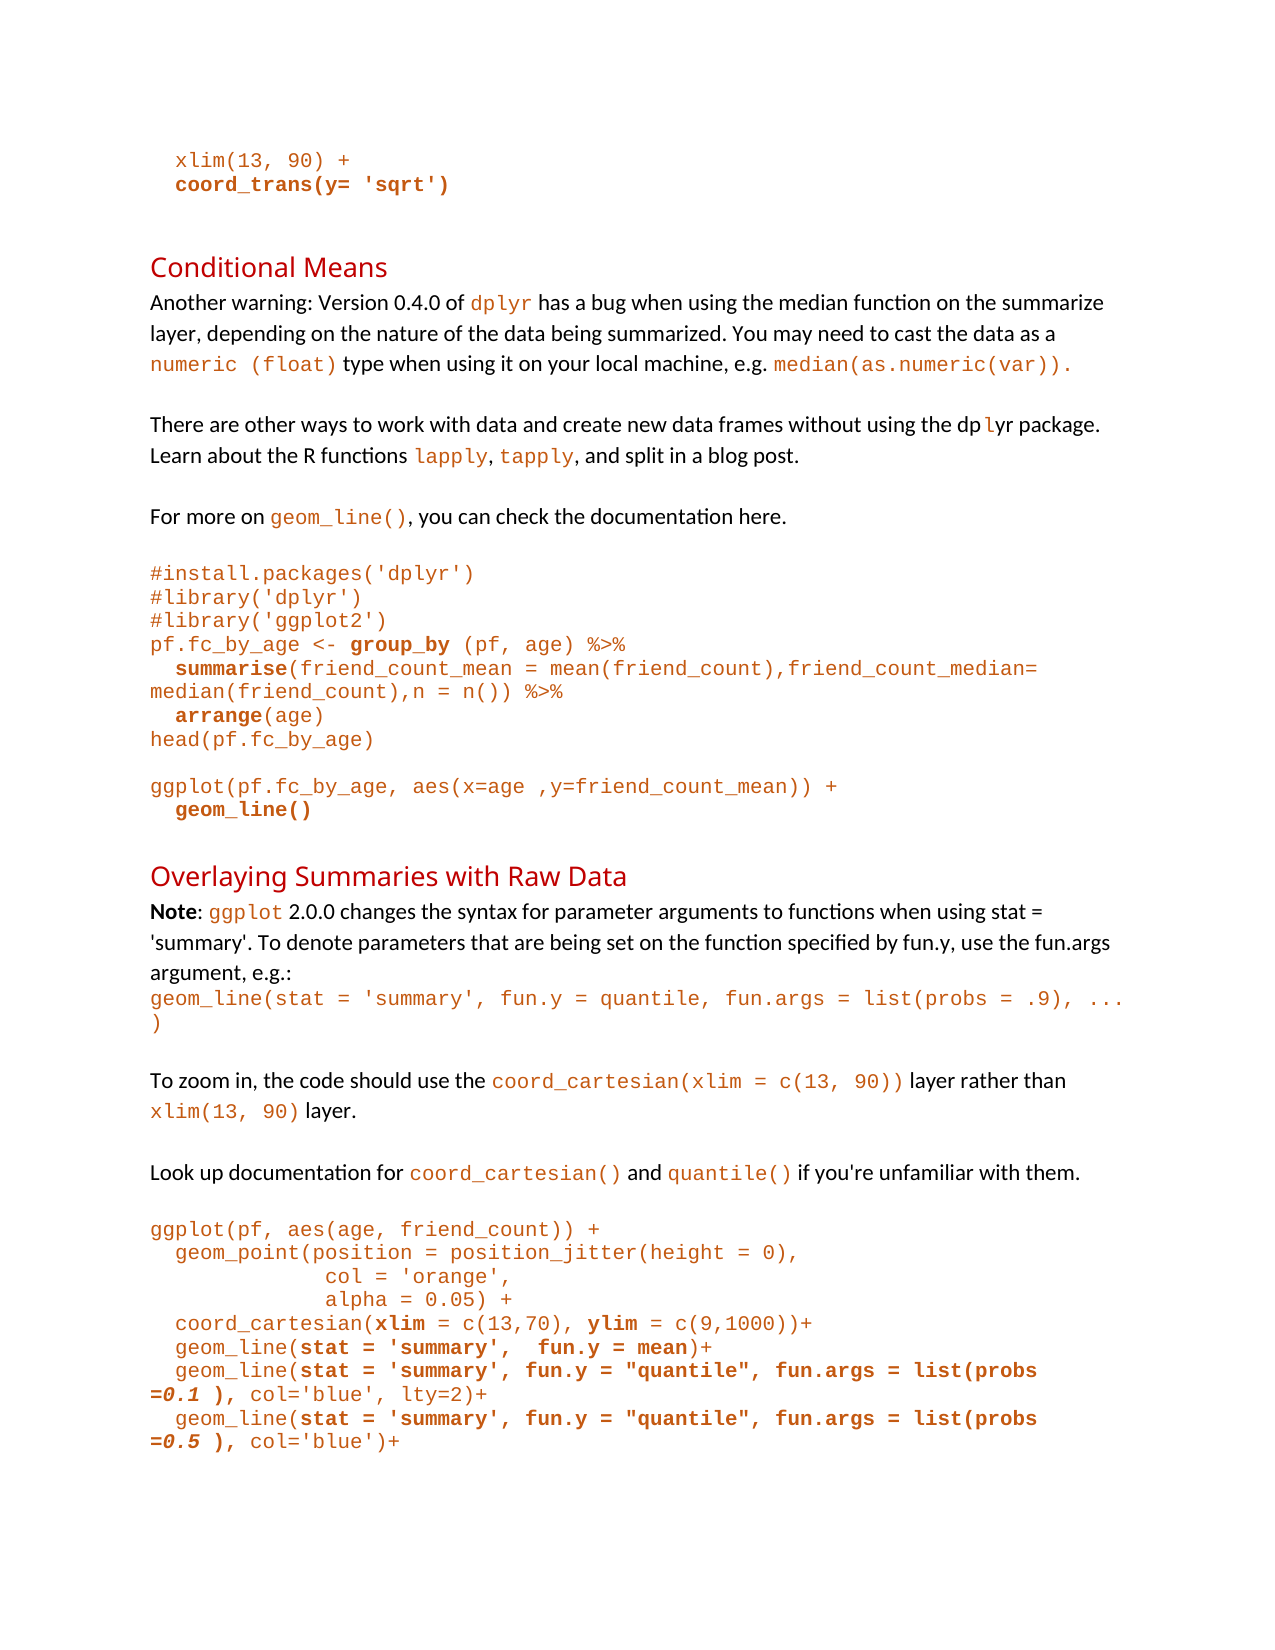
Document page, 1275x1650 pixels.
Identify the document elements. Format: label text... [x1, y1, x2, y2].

text geom_line(stat = 'summary', fun.y = quantile, fun.args = list(probs = .9), ... ) [150, 988, 1125, 1036]
text summarise(friend_count_mean = mean(friend_count),friend_count_median= median(friend_count),n = n()) %>% [150, 658, 1125, 705]
text For more on geom_line(), you can check the documentation here. [150, 502, 1125, 531]
text pf.fc_by_age <- group_by (pf, age) %>% [150, 634, 1125, 658]
text geom_line(stat = 'summary', fun.y = "quantile", fun.args = list(probs =0.5 ), col='blue')+ [150, 1408, 1125, 1455]
subtitle Conditional Means [150, 249, 1125, 286]
text coord_cartesian(xlim = c(13,70), ylim = c(9,1000))+ [150, 1313, 1125, 1337]
text geom_line() [150, 799, 1125, 823]
text #install.packages('dplyr') [150, 563, 1125, 587]
text geom_point(position = position_jitter(height = 0), [150, 1242, 1125, 1266]
text #library('ggplot2') [150, 610, 1125, 634]
text geom_line(stat = 'summary', fun.y = "quantile", fun.args = list(probs =0.1 ), col='blue', lty=2)+ [150, 1360, 1125, 1408]
text coord_trans(y= 'sqrt') [150, 174, 1125, 197]
text Look up documentation for coord_cartesian() and quantile() if you're unfamiliar with them. [150, 1158, 1125, 1186]
subtitle Overlaying Summaries with Raw Data [150, 857, 1125, 894]
text xlim(13, 90) + [150, 150, 1125, 174]
text geom_line(stat = 'summary', fun.y = mean)+ [150, 1337, 1125, 1360]
text There are other ways to work with data and create new data frames without using the dplyr package. Learn about the R functions lapply, tapply, and split in a blog post. [150, 410, 1125, 470]
text Another warning: Version 0.4.0 of dplyr has a bug when using the median function on the summarize layer, depending on the nature of the data being summarized. You may need to cast the data as a numeric (float) type when using it on your local machine, e.g. median(as.numeric(var)). [150, 288, 1125, 378]
text #library('dplyr') [150, 587, 1125, 610]
text col = 'orange', [150, 1266, 1125, 1289]
text alpha = 0.05) + [150, 1289, 1125, 1313]
text ggplot(pf, aes(age, friend_count)) + [150, 1218, 1125, 1242]
text ggplot(pf.fc_by_age, aes(x=age ,y=friend_count_mean)) + [150, 776, 1125, 799]
text To zoom in, the code should use the coord_cartesian(xlim = c(13, 90)) layer rather than xlim(13, 90) layer. [150, 1066, 1125, 1125]
text arrange(age) [150, 705, 1125, 728]
text head(pf.fc_by_age) [150, 728, 1125, 752]
text Note: ggplot 2.0.0 changes the syntax for parameter arguments to functions when using stat = 'summary'. To denote parameters that are being set on the function specified by fun.y, use the fun.args argument, e.g.: [150, 897, 1125, 986]
